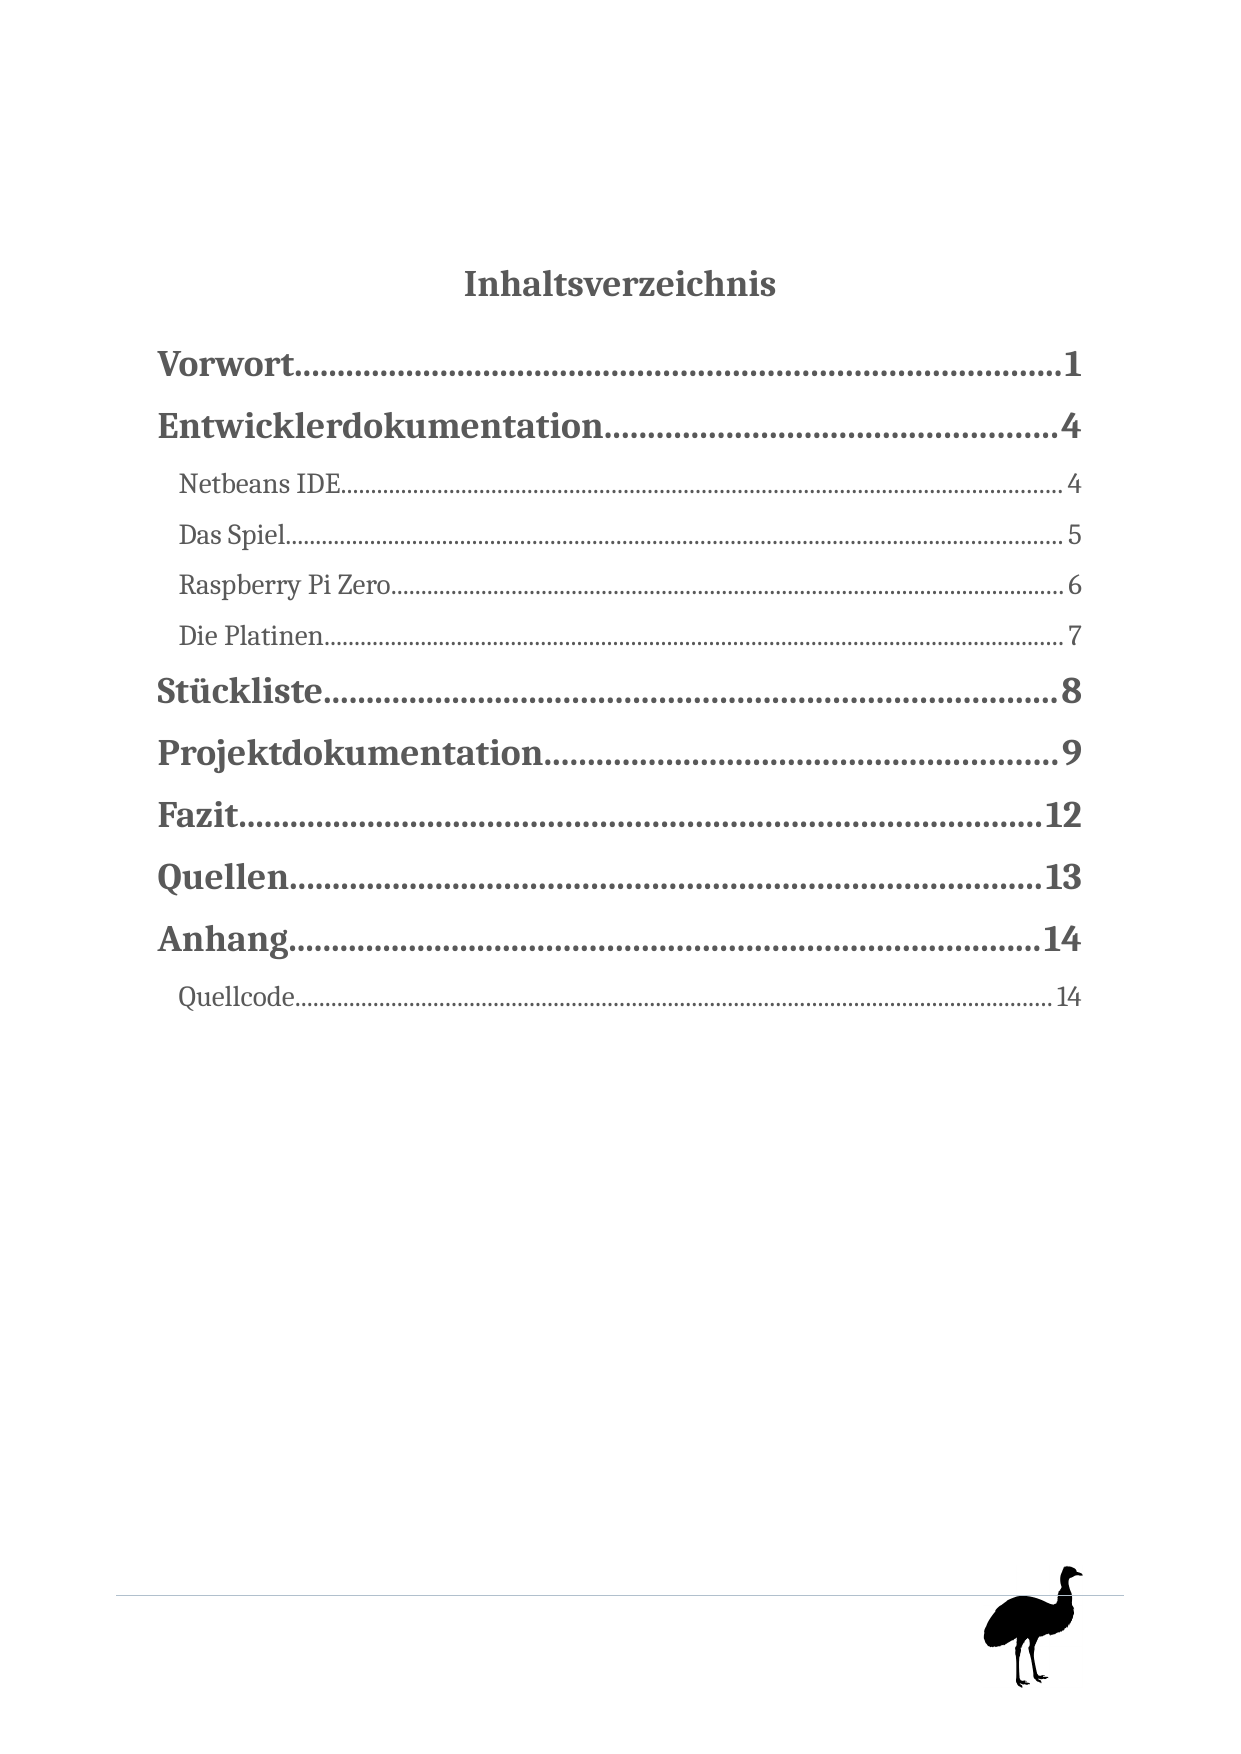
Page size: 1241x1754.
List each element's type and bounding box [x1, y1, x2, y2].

picture [983, 1565, 1083, 1595]
picture [983, 1596, 1083, 1688]
